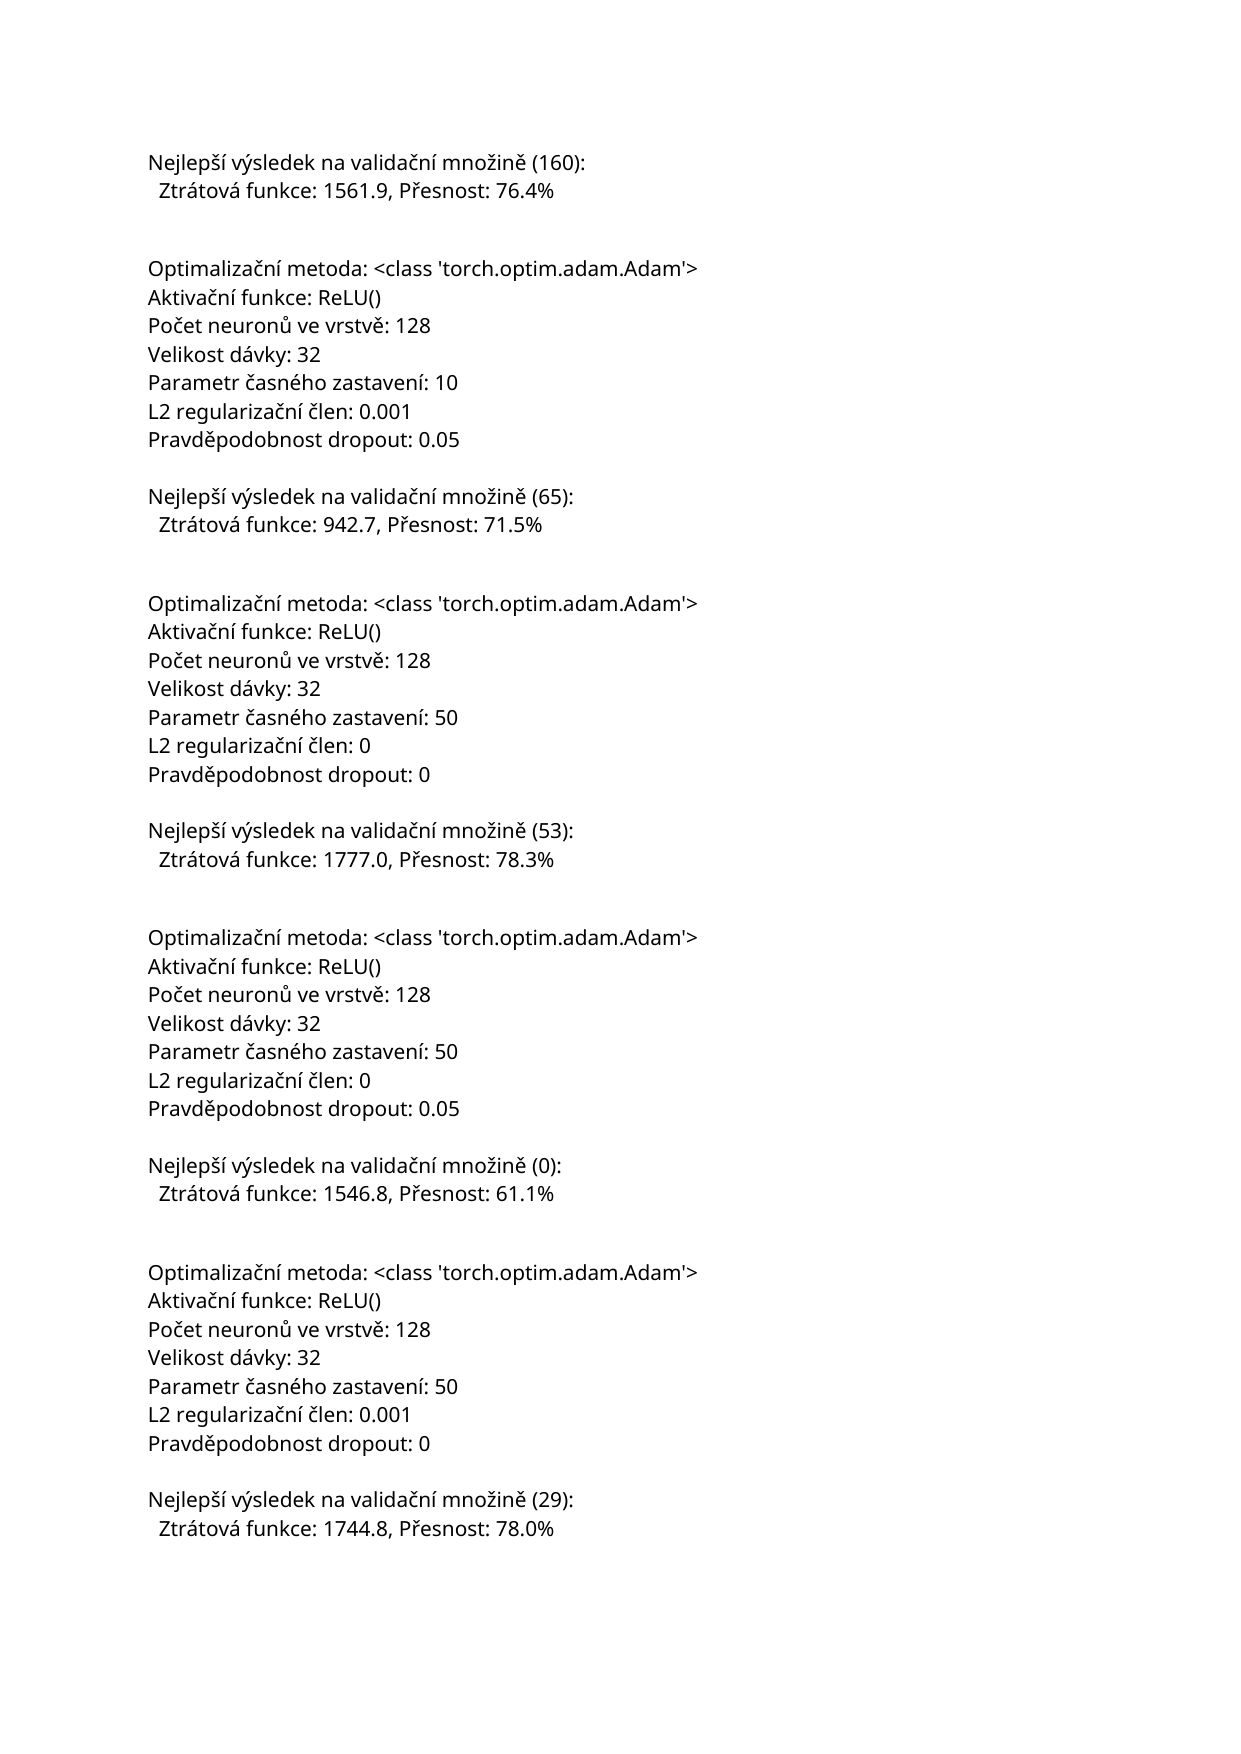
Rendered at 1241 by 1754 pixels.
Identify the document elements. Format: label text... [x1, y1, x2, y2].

text Optimalizační metoda: <class 'torch.optim.adam.Adam'> [148, 923, 1093, 952]
text Velikost dávky: 32 [148, 674, 1093, 703]
text Optimalizační metoda: <class 'torch.optim.adam.Adam'> [148, 1258, 1093, 1286]
text Nejlepší výsledek na validační množině (65): [148, 482, 1093, 511]
text Počet neuronů ve vrstvě: 128 [148, 1315, 1093, 1343]
text L2 regularizační člen: 0.001 [148, 1400, 1093, 1429]
text Velikost dávky: 32 [148, 1009, 1093, 1037]
text Velikost dávky: 32 [148, 340, 1093, 368]
text Ztrátová funkce: 1546.8, Přesnost: 61.1% [148, 1179, 1093, 1208]
text Pravděpodobnost dropout: 0.05 [148, 425, 1093, 454]
text Počet neuronů ve vrstvě: 128 [148, 646, 1093, 674]
text Nejlepší výsledek na validační množině (0): [148, 1151, 1093, 1179]
text Parametr časného zastavení: 10 [148, 368, 1093, 397]
text Počet neuronů ve vrstvě: 128 [148, 311, 1093, 340]
text Nejlepší výsledek na validační množině (29): [148, 1486, 1093, 1514]
text Parametr časného zastavení: 50 [148, 703, 1093, 731]
text Ztrátová funkce: 942.7, Přesnost: 71.5% [148, 511, 1093, 539]
text Ztrátová funkce: 1777.0, Přesnost: 78.3% [148, 845, 1093, 873]
text L2 regularizační člen: 0 [148, 731, 1093, 760]
text Aktivační funkce: ReLU() [148, 952, 1093, 980]
text Aktivační funkce: ReLU() [148, 1286, 1093, 1315]
text Počet neuronů ve vrstvě: 128 [148, 980, 1093, 1009]
text Optimalizační metoda: <class 'torch.optim.adam.Adam'> [148, 254, 1093, 283]
text Nejlepší výsledek na validační množině (160): [148, 148, 1093, 176]
text L2 regularizační člen: 0.001 [148, 397, 1093, 425]
text Optimalizační metoda: <class 'torch.optim.adam.Adam'> [148, 589, 1093, 617]
text Pravděpodobnost dropout: 0 [148, 1429, 1093, 1457]
text Pravděpodobnost dropout: 0.05 [148, 1094, 1093, 1123]
text Ztrátová funkce: 1744.8, Přesnost: 78.0% [148, 1514, 1093, 1542]
text Aktivační funkce: ReLU() [148, 617, 1093, 646]
text Pravděpodobnost dropout: 0 [148, 760, 1093, 788]
text Velikost dávky: 32 [148, 1343, 1093, 1372]
text Ztrátová funkce: 1561.9, Přesnost: 76.4% [148, 176, 1093, 204]
text Nejlepší výsledek na validační množině (53): [148, 817, 1093, 845]
text L2 regularizační člen: 0 [148, 1066, 1093, 1094]
text Parametr časného zastavení: 50 [148, 1037, 1093, 1066]
text Aktivační funkce: ReLU() [148, 283, 1093, 311]
text Parametr časného zastavení: 50 [148, 1372, 1093, 1400]
